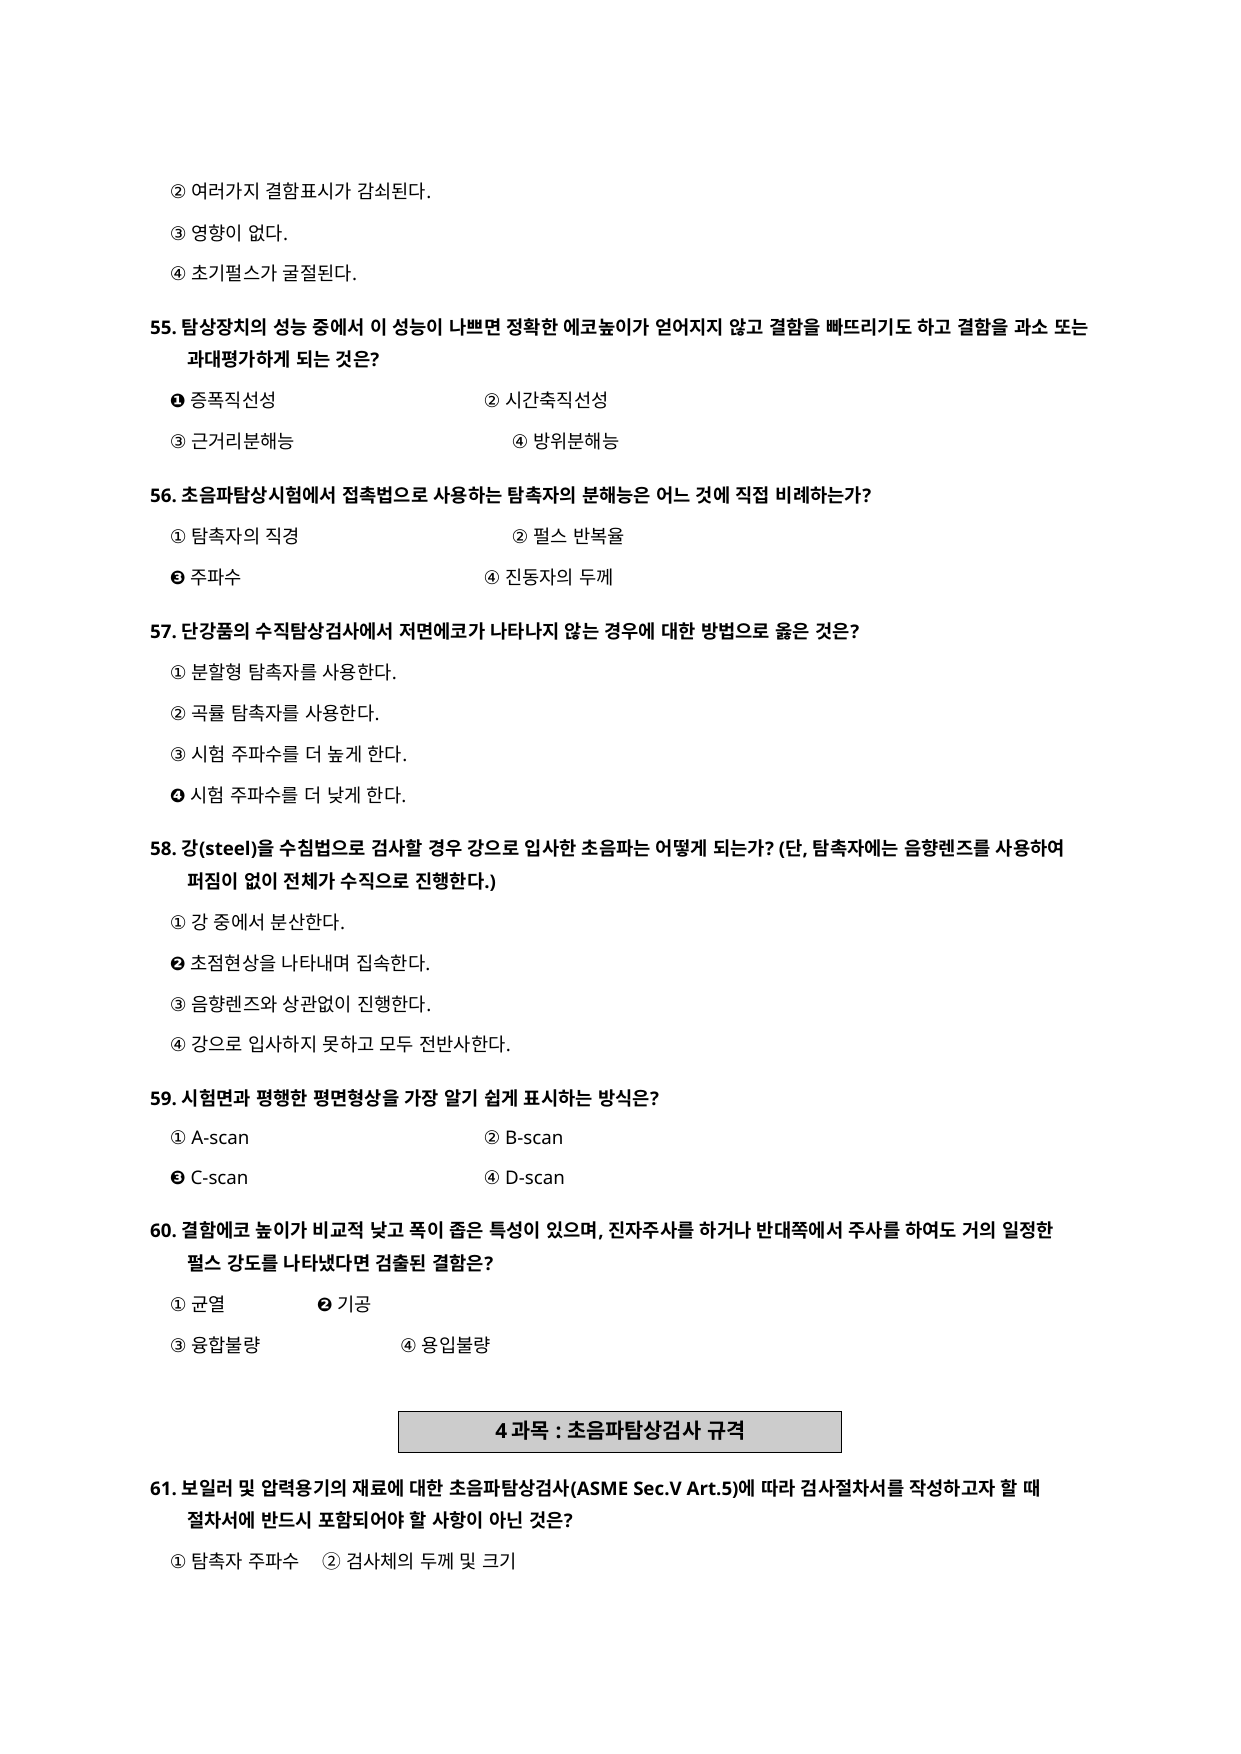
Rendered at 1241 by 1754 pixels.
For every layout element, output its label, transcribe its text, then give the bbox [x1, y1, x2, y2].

text ③ 영향이 없다. [150, 218, 1090, 245]
text ① A-scan ② B-scan [150, 1124, 1090, 1150]
text ④ 강으로 입사하지 못하고 모두 전반사한다. [150, 1030, 1090, 1057]
text ③ 융합불량 ④ 용입불량 [150, 1331, 1090, 1358]
text ① 강 중에서 분산한다. [150, 907, 1090, 934]
text 56. 초음파탐상시험에서 접촉법으로 사용하는 탐촉자의 분해능은 어느 것에 직접 비례하는가? [150, 481, 1090, 508]
text ④ 초기펄스가 굴절된다. [150, 259, 1090, 286]
text 55. 탐상장치의 성능 중에서 이 성능이 나쁘면 정확한 에코높이가 얻어지지 않고 결함을 빠뜨리기도 하고 결함을 과소 또는 과대평가하게 되는 것은? [150, 312, 1090, 372]
text ❷ 초점현상을 나타내며 집속한다. [150, 948, 1090, 975]
text ③ 음향렌즈와 상관없이 진행한다. [150, 989, 1090, 1016]
text ❹ 시험 주파수를 더 낮게 한다. [150, 780, 1090, 807]
text 57. 단강품의 수직탐상검사에서 저면에코가 나타나지 않는 경우에 대한 방법으로 옳은 것은? [150, 617, 1090, 644]
text 58. 강(steel)을 수침법으로 검사할 경우 강으로 입사한 초음파는 어떻게 되는가? (단, 탐촉자에는 음향렌즈를 사용하여 퍼짐이 없이 전체가 수직으로 진행한다.) [150, 834, 1090, 893]
text ① 탐촉자 주파수 ② 검사체의 두께 및 크기 [150, 1547, 1090, 1574]
text 61. 보일러 및 압력용기의 재료에 대한 초음파탐상검사(ASME Sec.V Art.5)에 따라 검사절차서를 작성하고자 할 때 절차서에 반드시 포함되어야 할 사항이 아닌 것은? [150, 1473, 1090, 1533]
text ❶ 증폭직선성 ② 시간축직선성 [150, 386, 1090, 413]
text ① 분할형 탐촉자를 사용한다. [150, 657, 1090, 685]
text ③ 근거리분해능 ④ 방위분해능 [150, 427, 1090, 454]
text ② 곡률 탐촉자를 사용한다. [150, 698, 1090, 726]
text ❸ C-scan ④ D-scan [150, 1164, 1090, 1189]
text ② 여러가지 결함표시가 감쇠된다. [150, 177, 1090, 204]
text 60. 결함에코 높이가 비교적 낮고 폭이 좁은 특성이 있으며, 진자주사를 하거나 반대쪽에서 주사를 하여도 거의 일정한 펄스 강도를 나타냈다면 검출된 결함은? [150, 1216, 1090, 1276]
text ❸ 주파수 ④ 진동자의 두께 [150, 563, 1090, 590]
text 59. 시험면과 평행한 평면형상을 가장 알기 쉽게 표시하는 방식은? [150, 1083, 1090, 1111]
text ① 탐촉자의 직경 ② 펄스 반복율 [150, 522, 1090, 549]
text ③ 시험 주파수를 더 높게 한다. [150, 739, 1090, 767]
text ① 균열 ❷ 기공 [150, 1289, 1090, 1317]
table_header 4과목 : 초음파탐상검사 규격 [399, 1412, 841, 1452]
